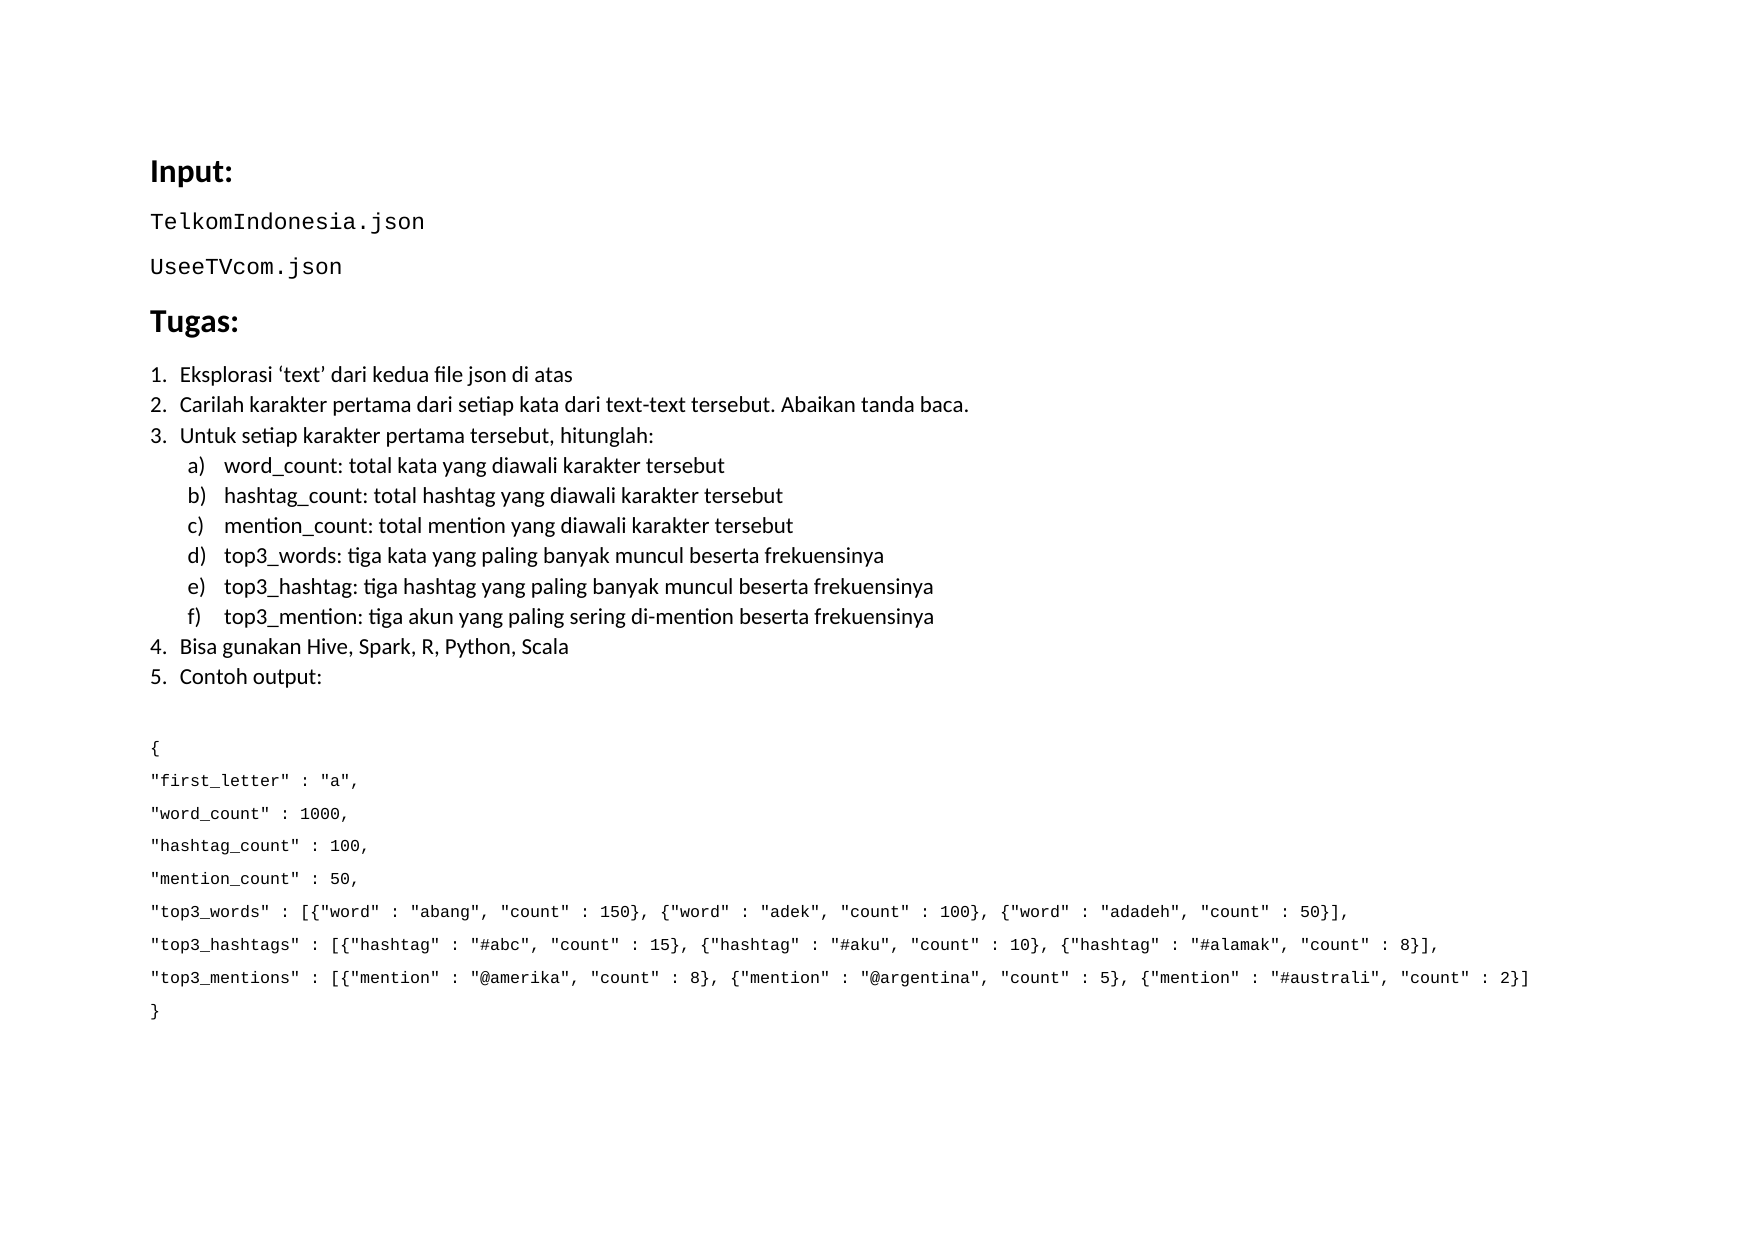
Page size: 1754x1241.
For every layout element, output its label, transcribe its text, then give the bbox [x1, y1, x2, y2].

text "word_count" : 1000, [150, 805, 1604, 824]
list Contoh output: [150, 662, 1604, 691]
text "top3_mentions" : [{"mention" : "@amerika", "count" : 8}, {"mention" : "@argentina", "count" : 5}, {"mention" : "#australi", "count" : 2}] [150, 969, 1604, 988]
list mention_count: total mention yang diawali karakter tersebut [187, 511, 1604, 539]
text Tugas: [150, 300, 1604, 341]
text "top3_words" : [{"word" : "abang", "count" : 150}, {"word" : "adek", "count" : 100}, {"word" : "adadeh", "count" : 50}], [150, 904, 1604, 922]
list word_count: total kata yang diawali karakter tersebut [187, 451, 1604, 479]
text } [150, 1002, 1604, 1021]
text "mention_count" : 50, [150, 871, 1604, 890]
list Carilah karakter pertama dari setiap kata dari text-text tersebut. Abaikan tanda baca. [150, 391, 1604, 419]
list Bisa gunakan Hive, Spark, R, Python, Scala [150, 632, 1604, 660]
list Untuk setiap karakter pertama tersebut, hitunglah: [150, 421, 1604, 449]
text { [150, 739, 1604, 758]
list Eksplorasi ‘text’ dari kedua file json di atas [150, 360, 1604, 388]
text Input: [150, 150, 1604, 191]
list hashtag_count: total hashtag yang diawali karakter tersebut [187, 481, 1604, 509]
text "hashtag_count" : 100, [150, 838, 1604, 857]
text "top3_hashtags" : [{"hashtag" : "#abc", "count" : 15}, {"hashtag" : "#aku", "count" : 10}, {"hashtag" : "#alamak", "count" : 8}], [150, 936, 1604, 955]
text TelkomIndonesia.json [150, 211, 1604, 237]
list top3_mention: tiga akun yang paling sering di-mention beserta frekuensinya [187, 602, 1604, 630]
list top3_hashtag: tiga hashtag yang paling banyak muncul beserta frekuensinya [187, 572, 1604, 600]
text "first_letter" : "a", [150, 772, 1604, 791]
list top3_words: tiga kata yang paling banyak muncul beserta frekuensinya [187, 542, 1604, 570]
text UseeTVcom.json [150, 255, 1604, 281]
